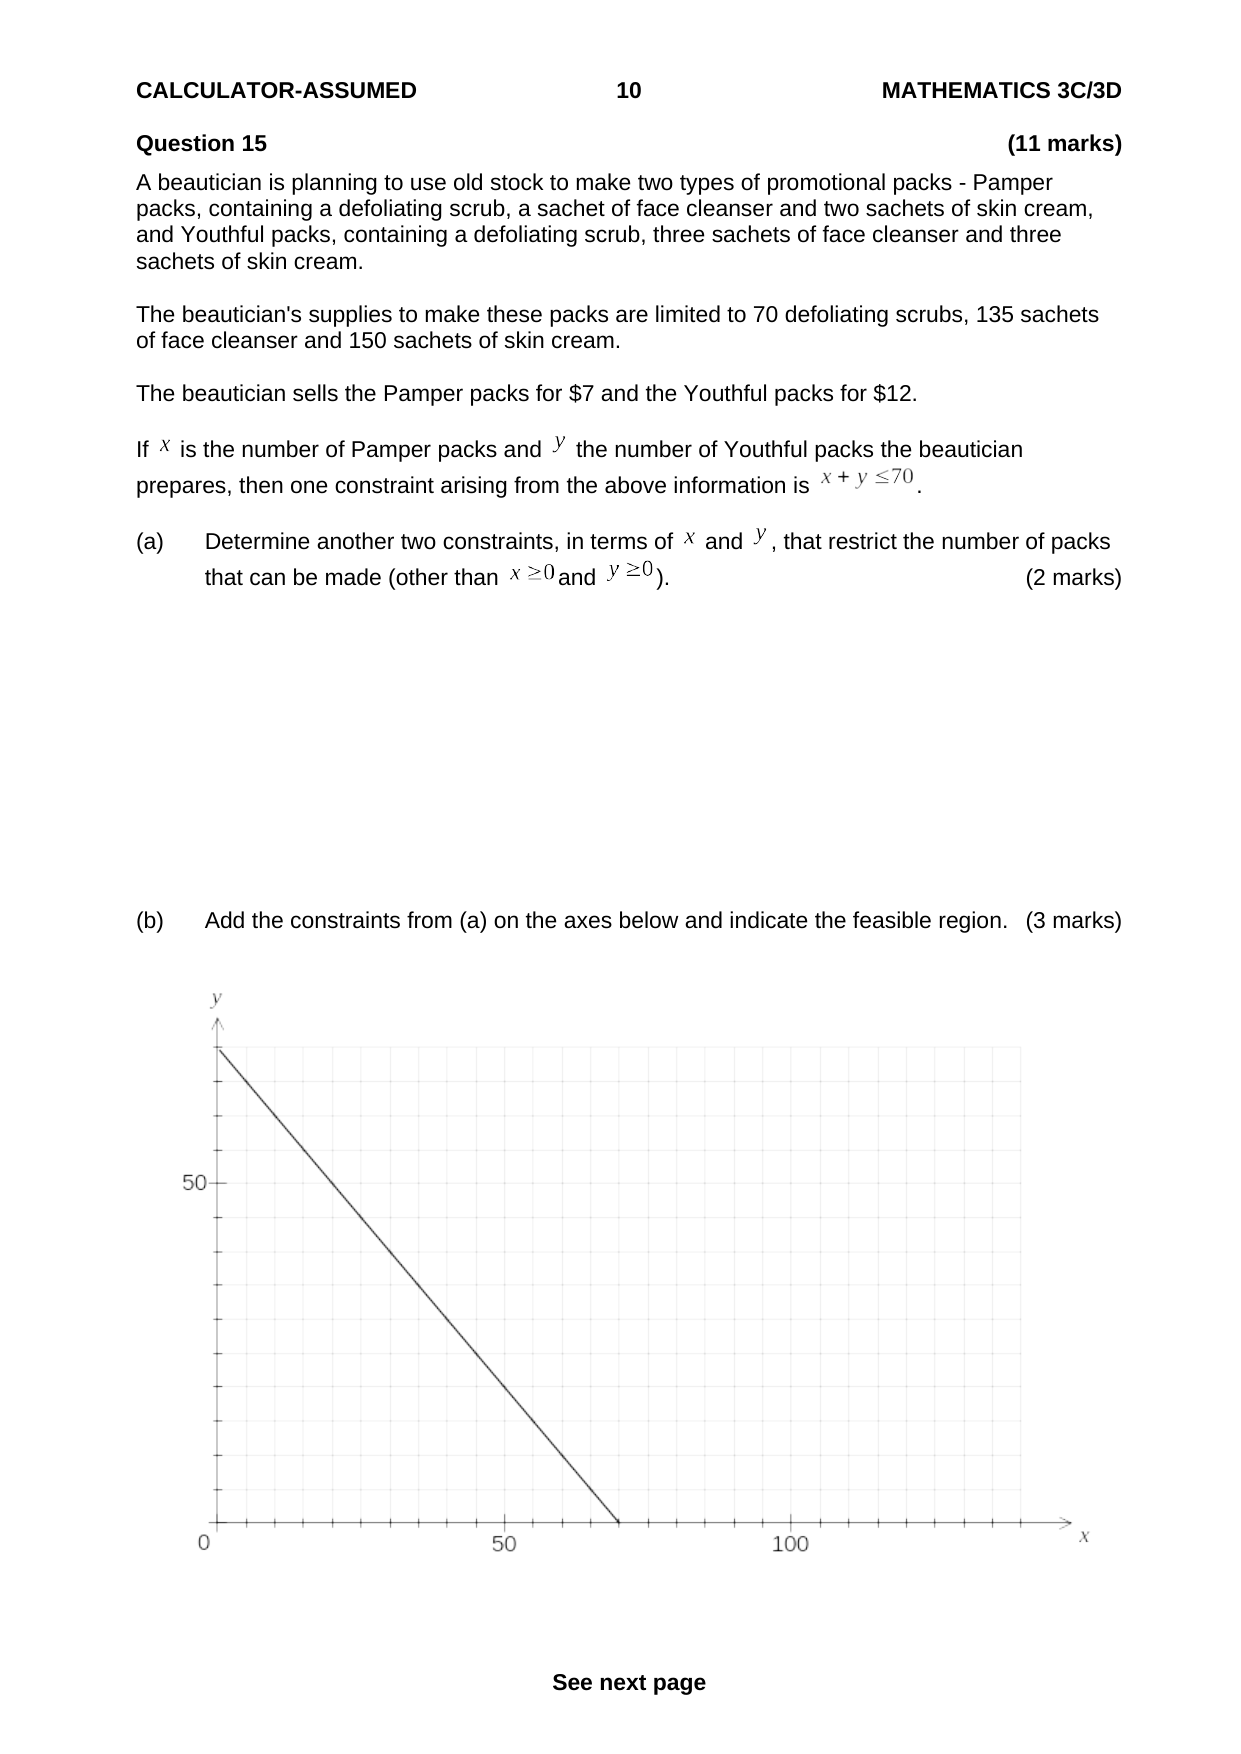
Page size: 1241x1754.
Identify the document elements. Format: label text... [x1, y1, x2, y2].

text Question 15 (11 marks) [136, 130, 1122, 156]
text (b) Add the constraints from (a) on the axes below and indicate the feasible region. (3 marks) [136, 907, 1122, 933]
text The beautician's supplies to make these packs are limited to 70 defoliating scrubs, 135 sachets of face cleanser and 150 sachets of skin cream. [136, 301, 1122, 353]
text If is the number of Pamper packs and the number of Youthful packs the beautician prepares, then one constraint arising from the above information is . [136, 432, 1122, 498]
text (a) Determine another two constraints, in terms of and , that restrict the number of packs that can be made (other than and ). (2 marks) [136, 525, 1122, 591]
text A beautician is planning to use old stock to make two types of promotional packs - Pamper packs, containing a defoliating scrub, a sachet of face cleanser and two sachets of skin cream, and Youthful packs, containing a defoliating scrub, three sachets of face cleanser and three sachets of skin cream. [136, 169, 1122, 274]
text The beautician sells the Pamper packs for $7 and the Youthful packs for $12. [136, 379, 1122, 406]
